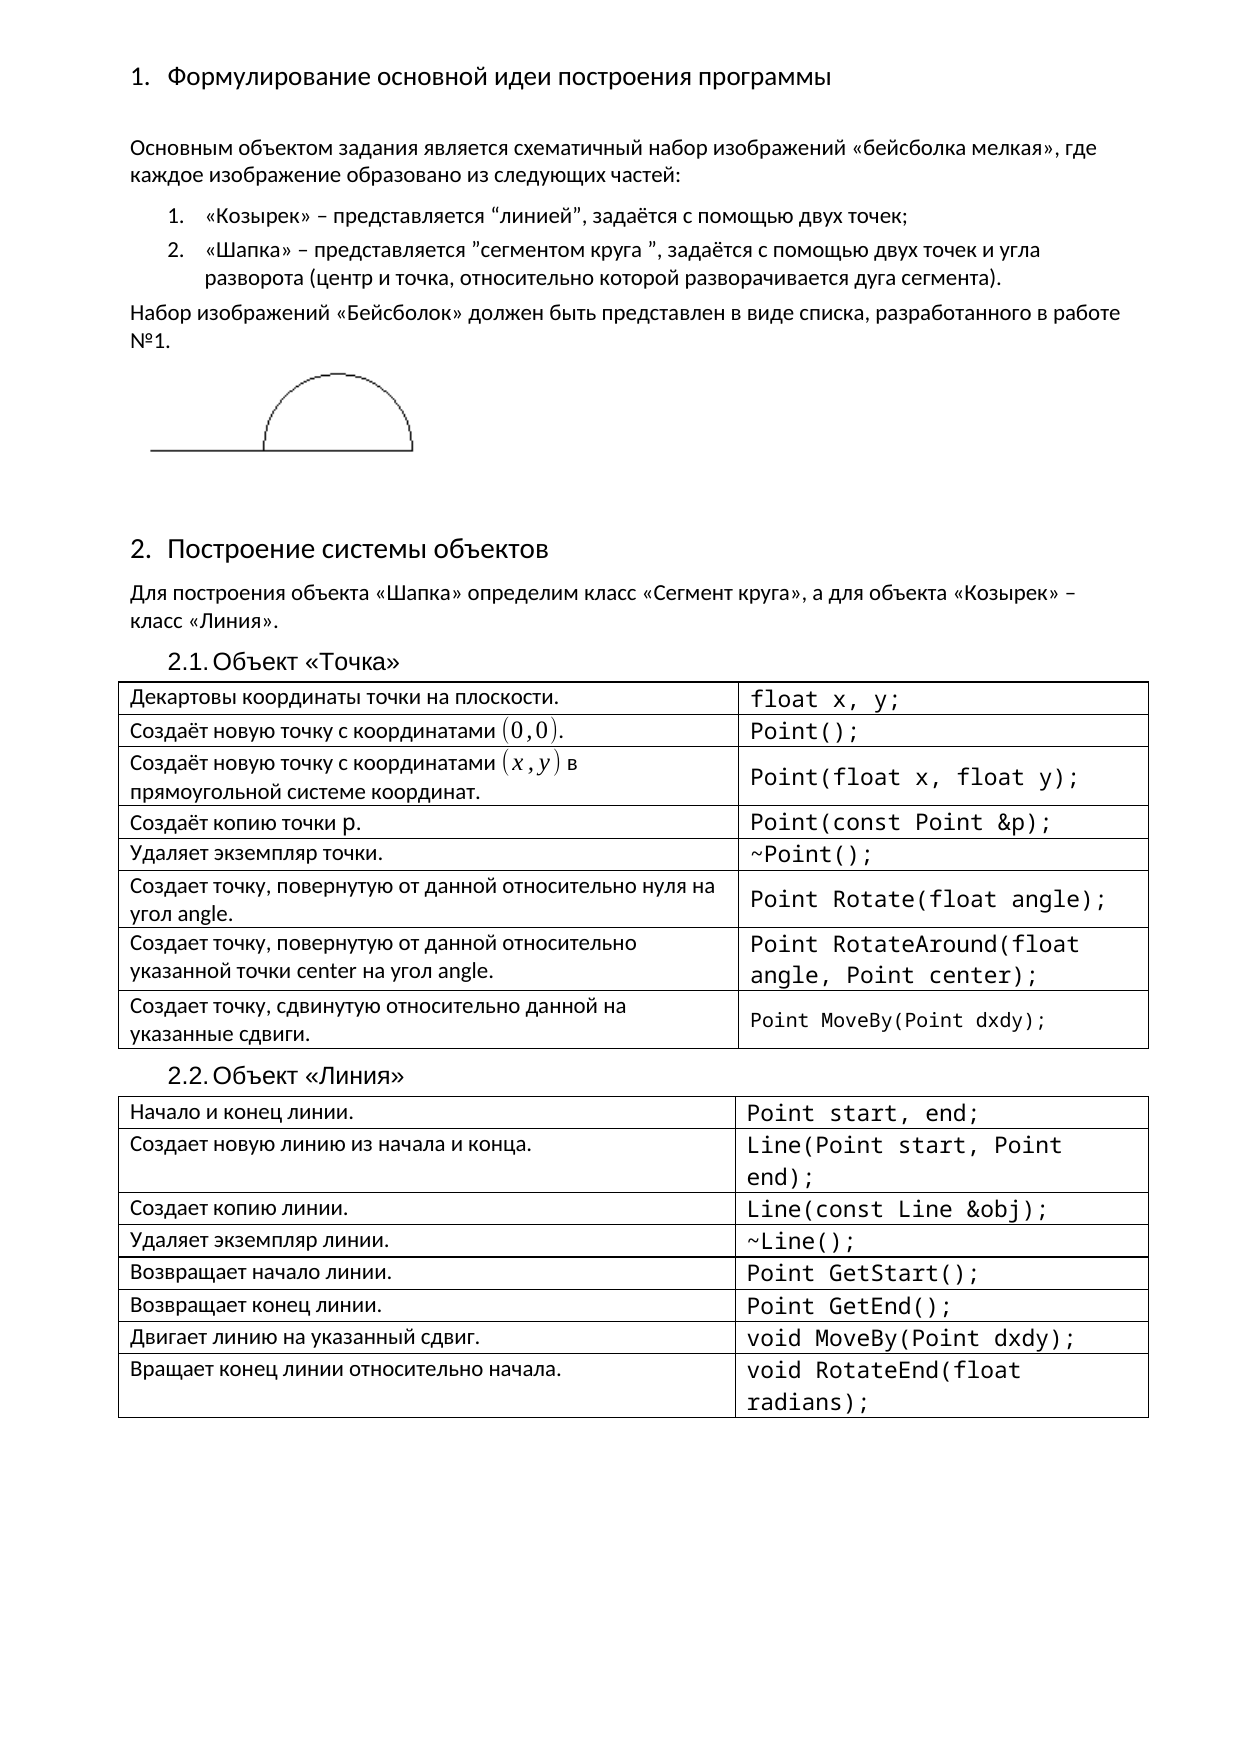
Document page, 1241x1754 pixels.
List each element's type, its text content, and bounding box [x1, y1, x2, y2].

table_cell Возвращает начало линии. [119, 1258, 735, 1289]
table_cell Point GetStart(); [736, 1258, 1148, 1289]
table_cell Point(float x, float y); [739, 747, 1148, 805]
table_cell ~Point(); [739, 839, 1148, 870]
table_cell Point GetEnd(); [736, 1290, 1148, 1321]
table_cell Создает точку, сдвинутую относительно данной на указанные сдвиги. [119, 991, 738, 1047]
text Набор изображений «Бейсболок» должен быть представлен в виде списка, разработанного в работе №1. [130, 298, 1134, 505]
table_cell Вращает конец линии относительно начала. [119, 1354, 735, 1417]
picture [135, 353, 454, 499]
table_cell Point Rotate(float angle); [739, 871, 1148, 927]
subtitle Формулирование основной идеи построения программы [130, 59, 1134, 92]
table_cell void RotateEnd(float radians); [736, 1354, 1148, 1417]
table_cell Point MoveBy(Point dxdy); [739, 991, 1148, 1047]
table_cell void MoveBy(Point dxdy); [736, 1322, 1148, 1353]
table_cell Line(Point start, Point end); [736, 1129, 1148, 1192]
table_cell Создаёт новую точку с координатами . [119, 715, 738, 746]
list «Козырек» – представляется “линией”, задаётся с помощью двух точек; [167, 201, 1134, 229]
table_cell Создаёт новую точку с координатами в прямоугольной системе координат. [119, 747, 738, 805]
table_cell Point(const Point &p); [739, 806, 1148, 837]
subtitle Объект «Линия» [167, 1061, 1134, 1090]
subtitle Объект «Точка» [167, 646, 1134, 675]
table_cell Создает копию линии. [119, 1193, 735, 1224]
text Основным объектом задания является схематичный набор изображений «бейсболка мелкая», где каждое изображение образовано из следующих частей: [130, 133, 1134, 189]
table_cell Создаёт копию точки p. [119, 806, 738, 837]
table_cell Создает новую линию из начала и конца. [119, 1129, 735, 1192]
table_header Декартовы координаты точки на плоскости. [119, 683, 738, 714]
subtitle Построение системы объектов [130, 530, 1134, 565]
table_cell Point RotateAround(float angle, Point center); [739, 928, 1148, 990]
table_cell Удаляет экземпляр точки. [119, 839, 738, 870]
list «Шапка» – представляется ”сегментом круга ”, задаётся с помощью двух точек и угла разворота (центр и точка, относительно которой разворачивается дуга сегмента). [167, 235, 1134, 291]
table_cell Двигает линию на указанный сдвиг. [119, 1322, 735, 1353]
table_cell Удаляет экземпляр линии. [119, 1225, 735, 1256]
table_header Начало и конец линии. [119, 1097, 735, 1128]
table_cell Point(); [739, 715, 1148, 746]
table_header Point start, end; [736, 1097, 1148, 1128]
table_cell Создает точку, повернутую от данной относительно нуля на угол angle. [119, 871, 738, 927]
table_cell ~Line(); [736, 1225, 1148, 1256]
text Для построения объекта «Шапка» определим класс «Сегмент круга», а для объекта «Козырек» – класс «Линия». [130, 578, 1134, 634]
table_cell Line(const Line &obj); [736, 1193, 1148, 1224]
table_cell Возвращает конец линии. [119, 1290, 735, 1321]
table_header float x, y; [739, 683, 1148, 714]
table_cell Создает точку, повернутую от данной относительно указанной точки center на угол angle. [119, 928, 738, 990]
